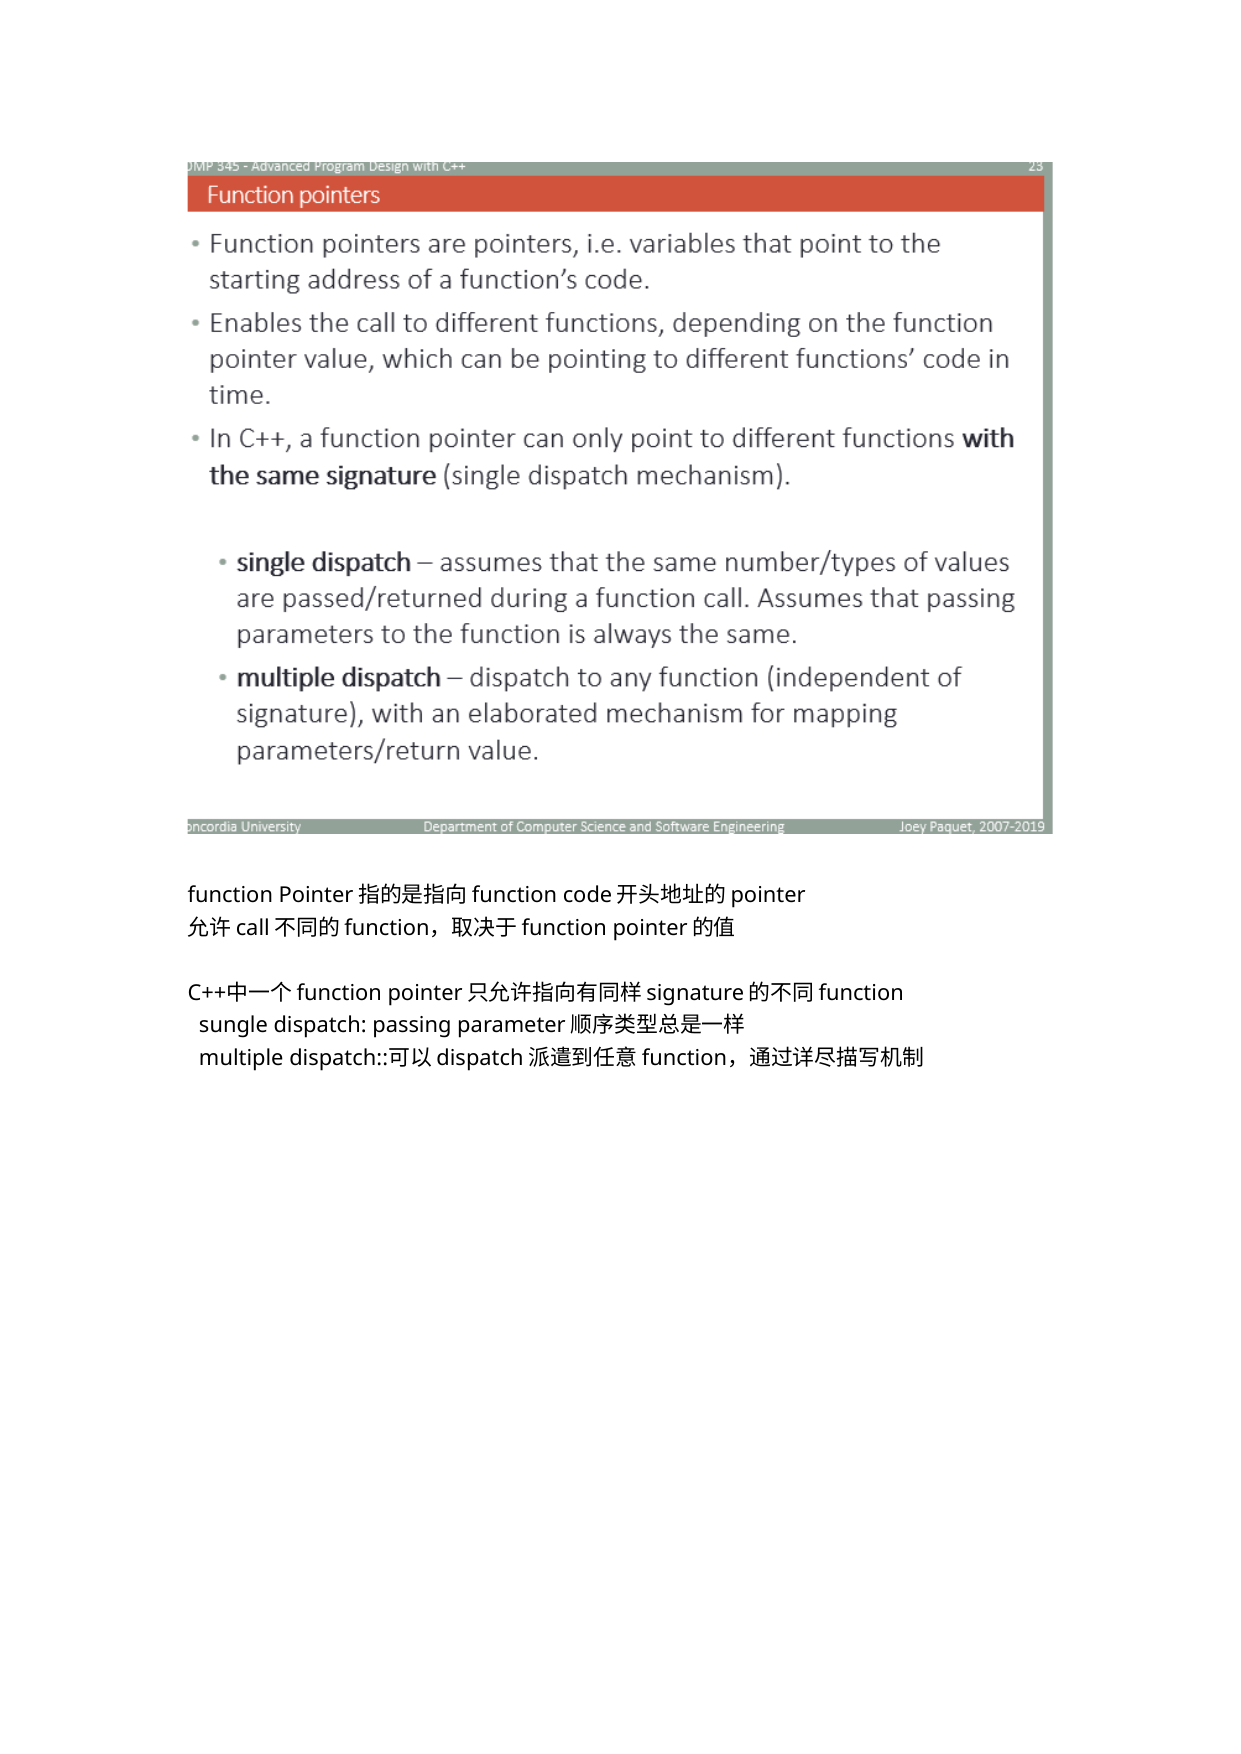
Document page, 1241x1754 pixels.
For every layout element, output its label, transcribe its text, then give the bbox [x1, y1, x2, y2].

text C++中一个function pointer只允许指向有同样signature的不同function [187, 974, 1053, 1007]
text 允许call不同的function，取决于function pointer的值 [187, 909, 1053, 942]
text sungle dispatch: passing parameter顺序类型总是一样 [187, 1007, 1053, 1039]
text multiple dispatch::可以dispatch派遣到任意function，通过详尽描写机制 [187, 1039, 1053, 1072]
text function Pointer指的是指向function code开头地址的pointer [187, 877, 1053, 909]
picture [187, 162, 1053, 834]
